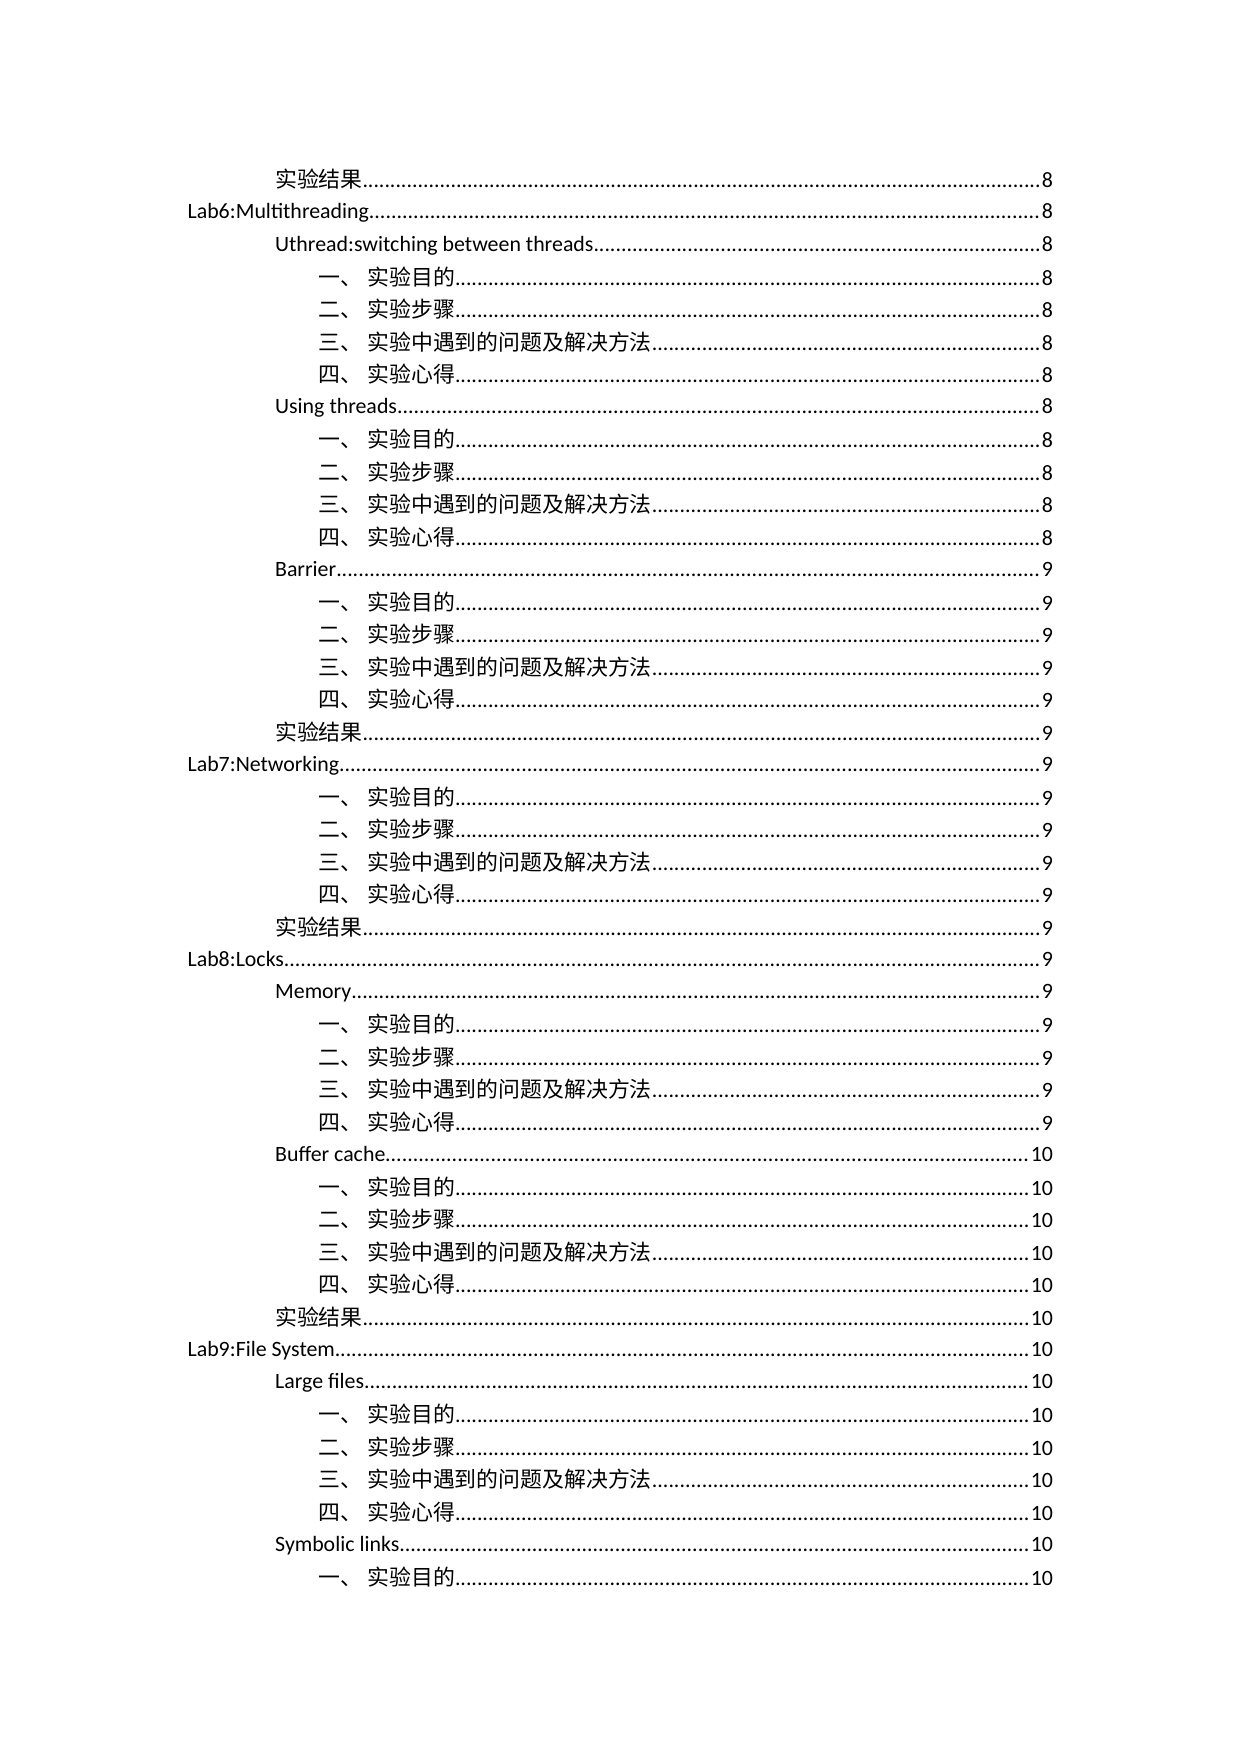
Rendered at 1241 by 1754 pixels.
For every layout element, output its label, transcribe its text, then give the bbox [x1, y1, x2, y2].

text 四、 实验心得 9 [319, 1104, 1053, 1137]
text Using threads 8 [275, 389, 1053, 422]
text 三、 实验中遇到的问题及解决方法 9 [319, 1072, 1053, 1104]
text 一、 实验目的 10 [319, 1397, 1053, 1429]
text 四、 实验心得 10 [319, 1267, 1053, 1299]
text Buffer cache 10 [275, 1137, 1053, 1169]
text 四、 实验心得 9 [319, 682, 1053, 714]
text 三、 实验中遇到的问题及解决方法 10 [319, 1234, 1053, 1267]
text 一、 实验目的 9 [319, 584, 1053, 617]
text 三、 实验中遇到的问题及解决方法 9 [319, 844, 1053, 877]
text 四、 实验心得 10 [319, 1494, 1053, 1527]
text 四、 实验心得 9 [319, 877, 1053, 909]
text 二、 实验步骤 9 [319, 1039, 1053, 1072]
text 三、 实验中遇到的问题及解决方法 9 [319, 649, 1053, 682]
text 二、 实验步骤 8 [319, 292, 1053, 324]
text 一、 实验目的 8 [319, 422, 1053, 454]
text 一、 实验目的 10 [319, 1559, 1053, 1592]
text 二、 实验步骤 9 [319, 617, 1053, 649]
text 实验结果 8 [275, 162, 1053, 194]
text 实验结果 9 [275, 909, 1053, 942]
text 四、 实验心得 8 [319, 519, 1053, 552]
text 四、 实验心得 8 [319, 357, 1053, 389]
text 实验结果 10 [275, 1299, 1053, 1332]
text 二、 实验步骤 10 [319, 1429, 1053, 1462]
text Lab9:File System 10 [187, 1332, 1053, 1364]
text 三、 实验中遇到的问题及解决方法 8 [319, 487, 1053, 519]
text 一、 实验目的 10 [319, 1169, 1053, 1202]
text 实验结果 9 [275, 714, 1053, 747]
text Lab7:Networking 9 [187, 747, 1053, 779]
text Symbolic links 10 [275, 1527, 1053, 1559]
text Uthread:switching between threads 8 [275, 227, 1053, 259]
text 二、 实验步骤 9 [319, 812, 1053, 844]
text 一、 实验目的 9 [319, 1007, 1053, 1039]
text Barrier 9 [275, 552, 1053, 584]
text 二、 实验步骤 10 [319, 1202, 1053, 1234]
text Memory 9 [275, 974, 1053, 1007]
text 二、 实验步骤 8 [319, 454, 1053, 487]
text 三、 实验中遇到的问题及解决方法 8 [319, 324, 1053, 357]
text Lab6:Multithreading 8 [187, 194, 1053, 227]
text 三、 实验中遇到的问题及解决方法 10 [319, 1462, 1053, 1494]
text 一、 实验目的 8 [319, 259, 1053, 292]
text Large files 10 [275, 1364, 1053, 1397]
text 一、 实验目的 9 [319, 779, 1053, 812]
text Lab8:Locks 9 [187, 942, 1053, 974]
